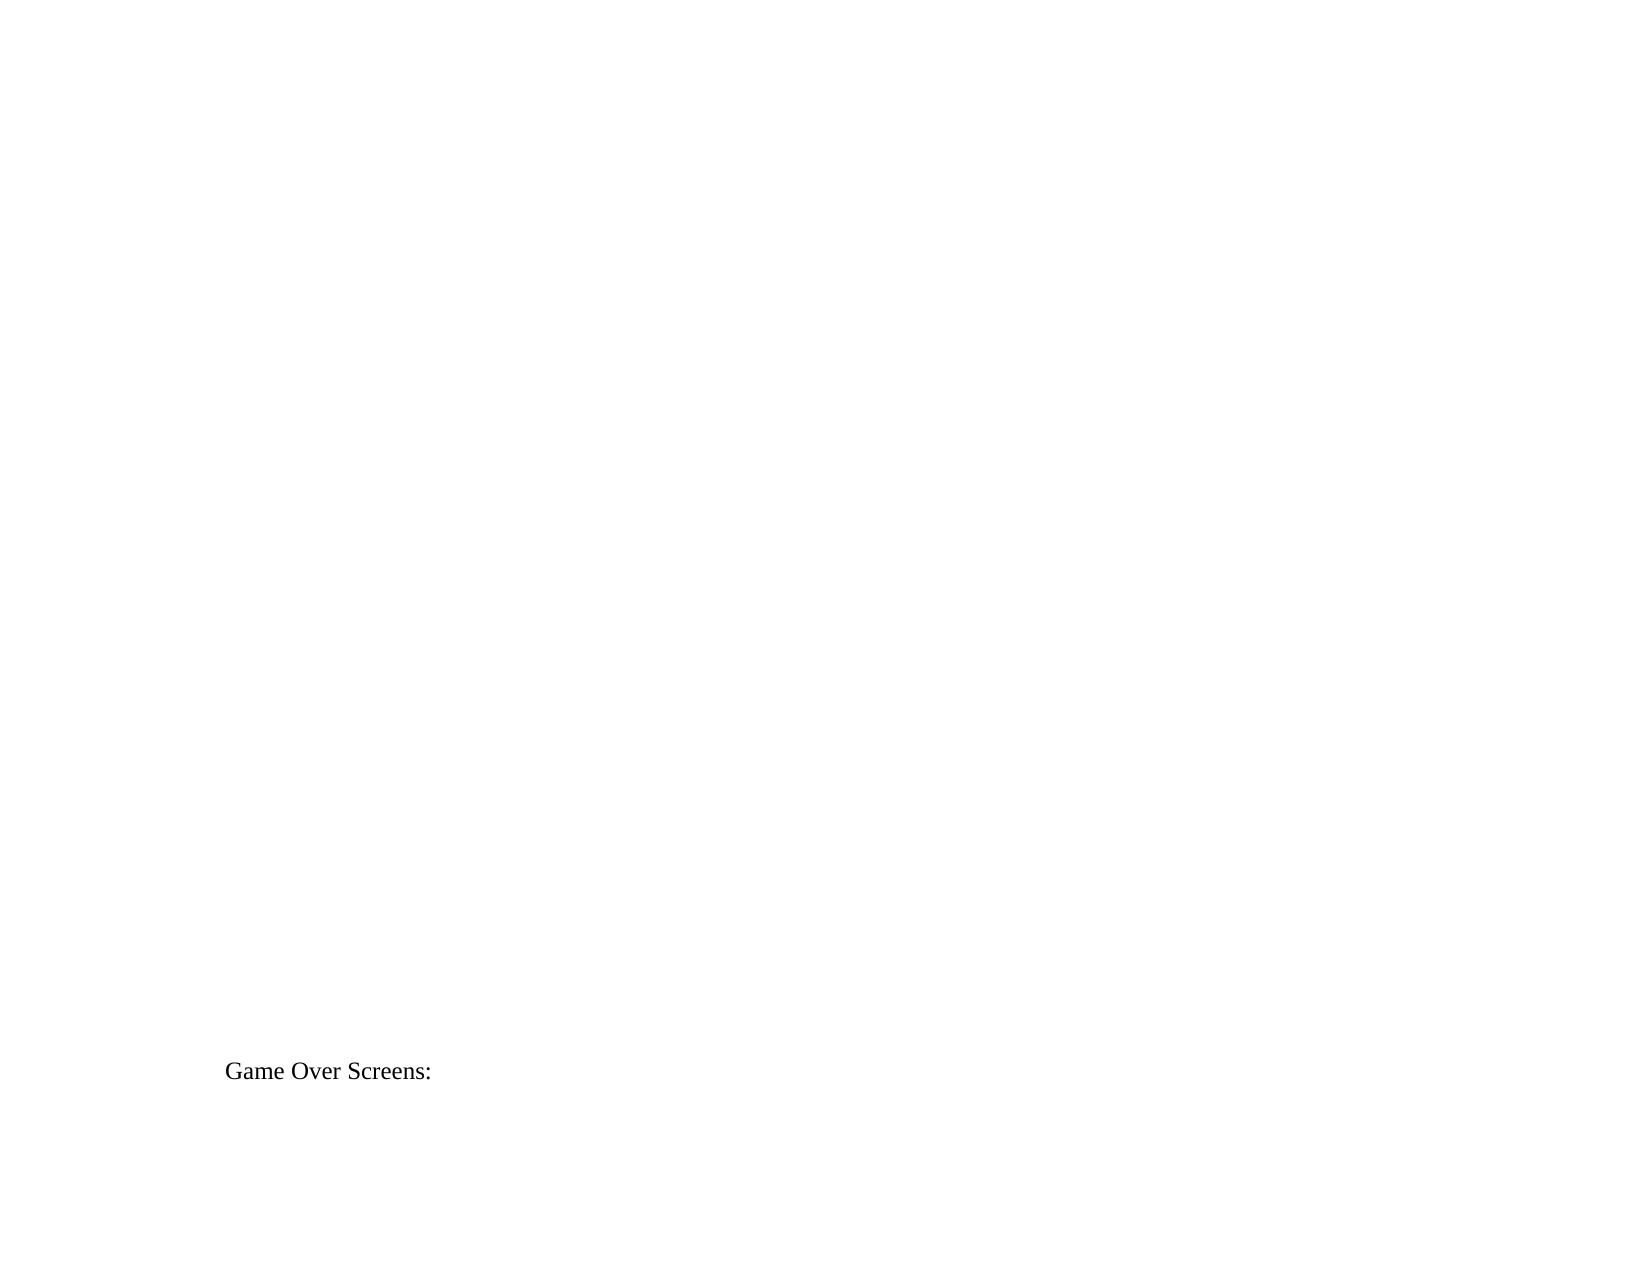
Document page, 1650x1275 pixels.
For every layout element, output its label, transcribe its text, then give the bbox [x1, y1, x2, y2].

text Game Over Screens: [150, 1056, 1500, 1085]
